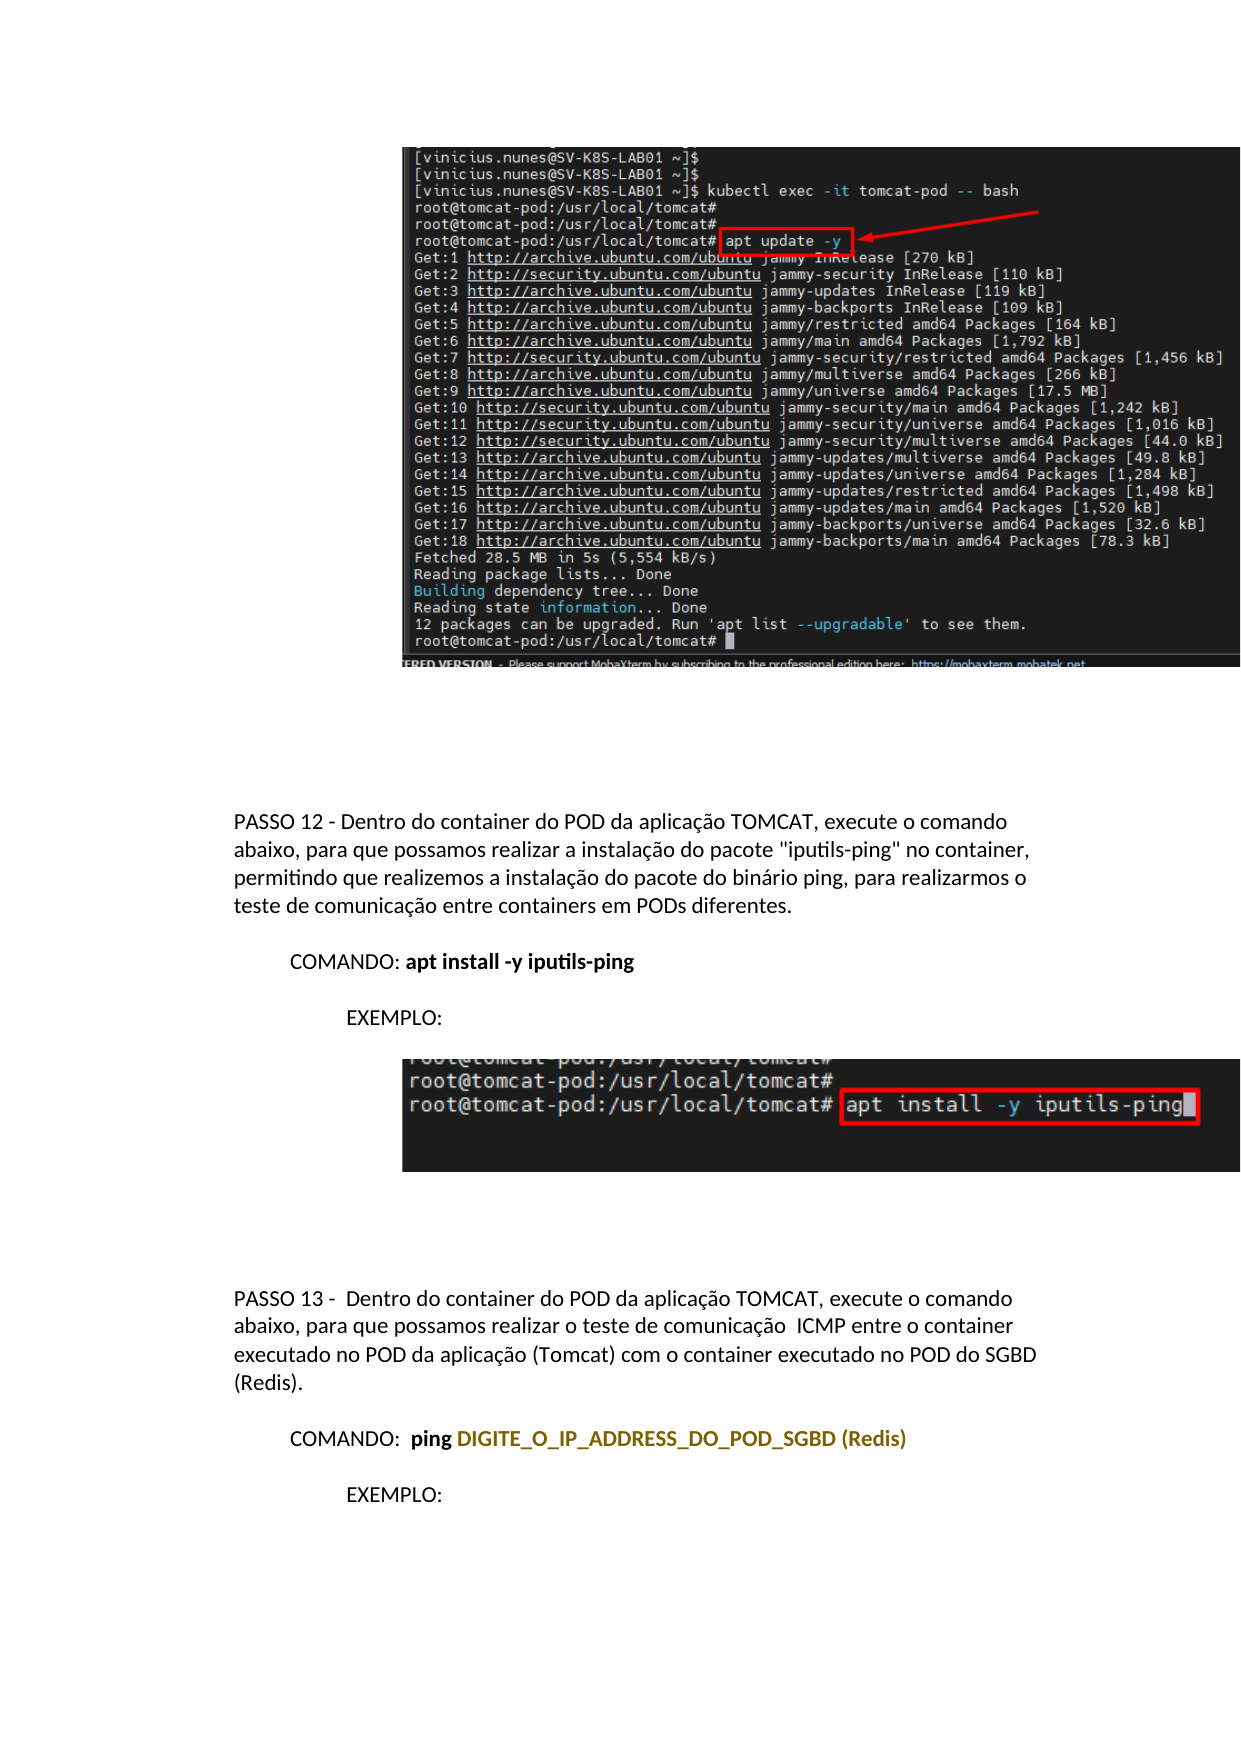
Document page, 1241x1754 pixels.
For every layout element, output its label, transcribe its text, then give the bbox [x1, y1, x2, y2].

text EXEMPLO: [346, 1480, 1063, 1508]
text PASSO 13 - Dentro do container do POD da aplicação TOMCAT, execute o comando abaixo, para que possamos realizar o teste de comunicação ICMP entre o container executado no POD da aplicação (Tomcat) com o container executado no POD do SGBD (Redis). [233, 1284, 1063, 1396]
text COMANDO: ping DIGITE_O_IP_ADDRESS_DO_POD_SGBD (Redis) [290, 1424, 1063, 1452]
picture [402, 147, 1241, 667]
text COMANDO: apt install -y iputils-ping [290, 947, 1063, 975]
text EXEMPLO: [346, 1003, 1063, 1031]
text PASSO 12 - Dentro do container do POD da aplicação TOMCAT, execute o comando abaixo, para que possamos realizar a instalação do pacote "iputils-ping" no container, permitindo que realizemos a instalação do pacote do binário ping, para realizarmos o teste de comunicação entre containers em PODs diferentes. [233, 807, 1063, 919]
picture [402, 1059, 1241, 1172]
